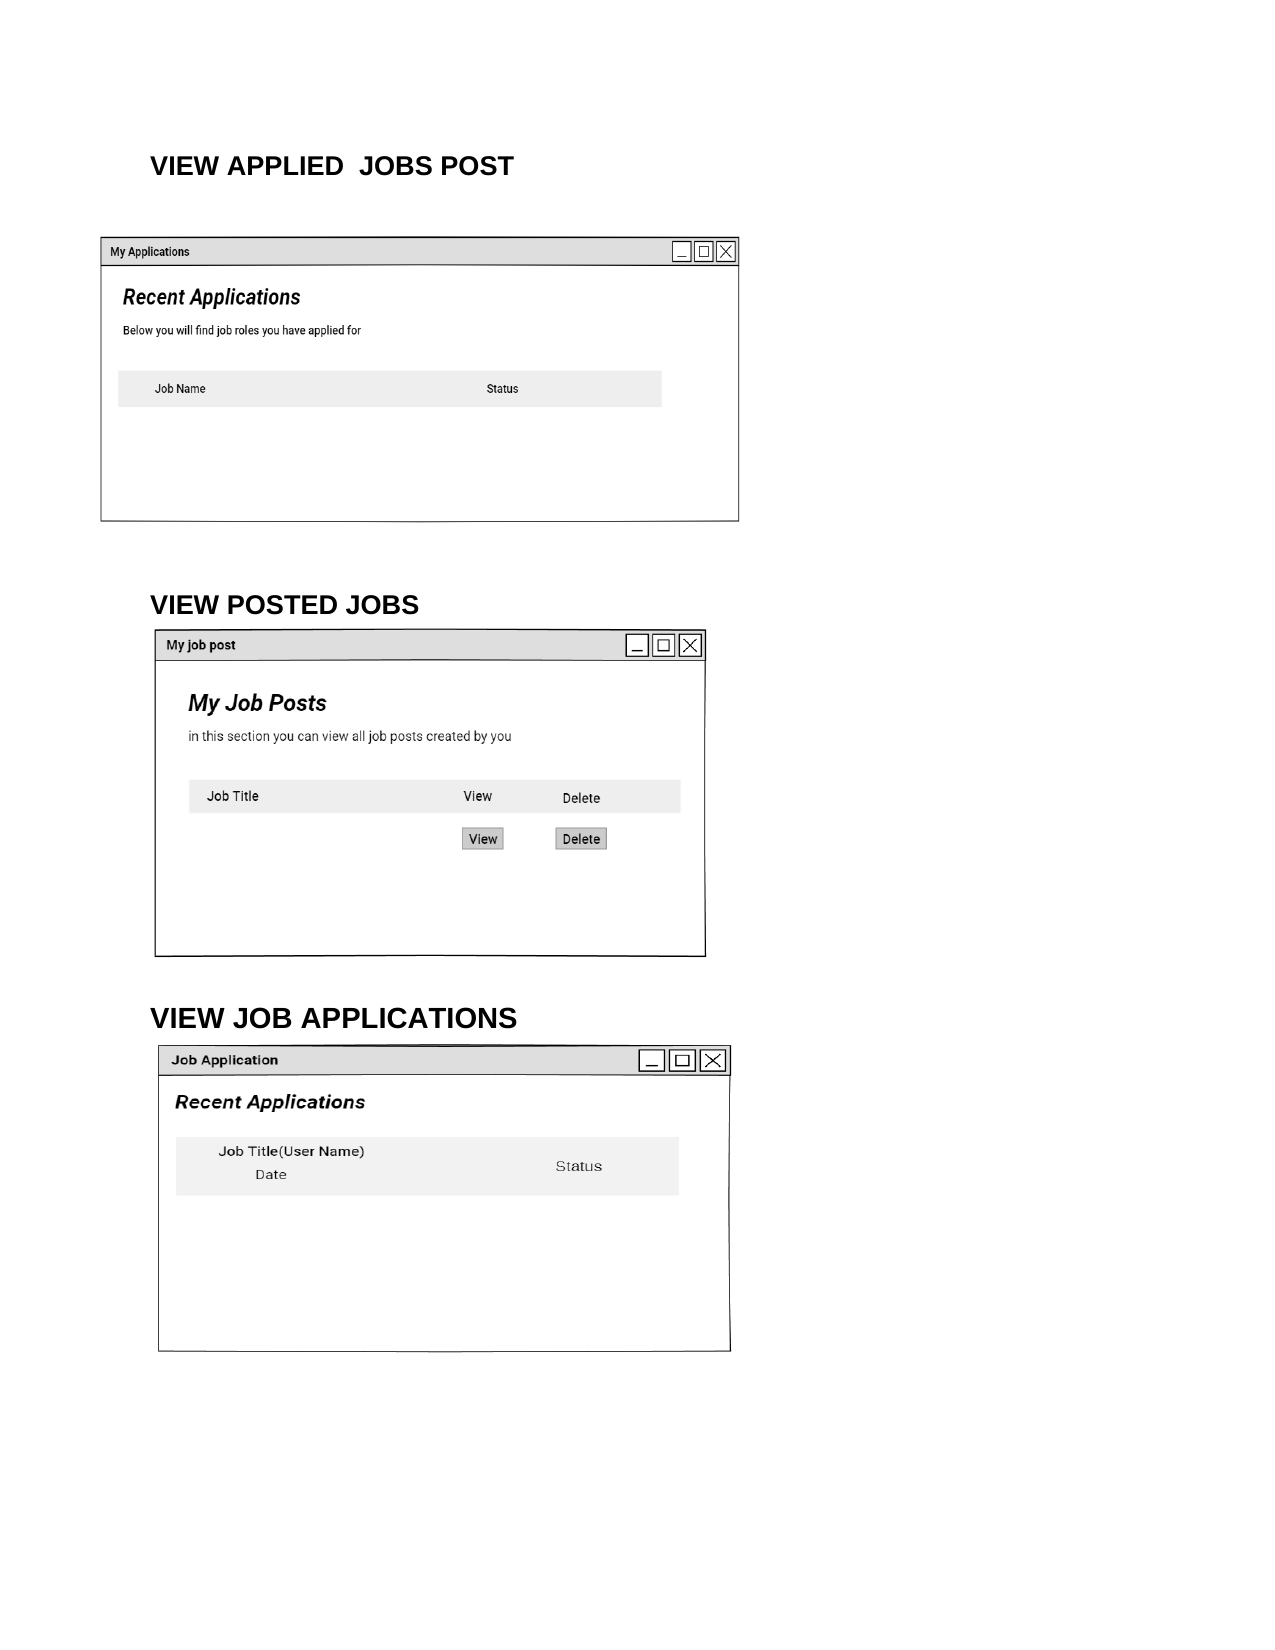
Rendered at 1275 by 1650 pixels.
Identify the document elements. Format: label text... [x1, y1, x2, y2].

text VIEW JOB APPLICATIONS [150, 1001, 1125, 1034]
picture [96, 231, 744, 526]
picture [150, 1039, 738, 1362]
text VIEW APPLIED JOBS POST [150, 150, 1125, 181]
text VIEW POSTED JOBS [150, 589, 1125, 620]
picture [150, 625, 711, 961]
